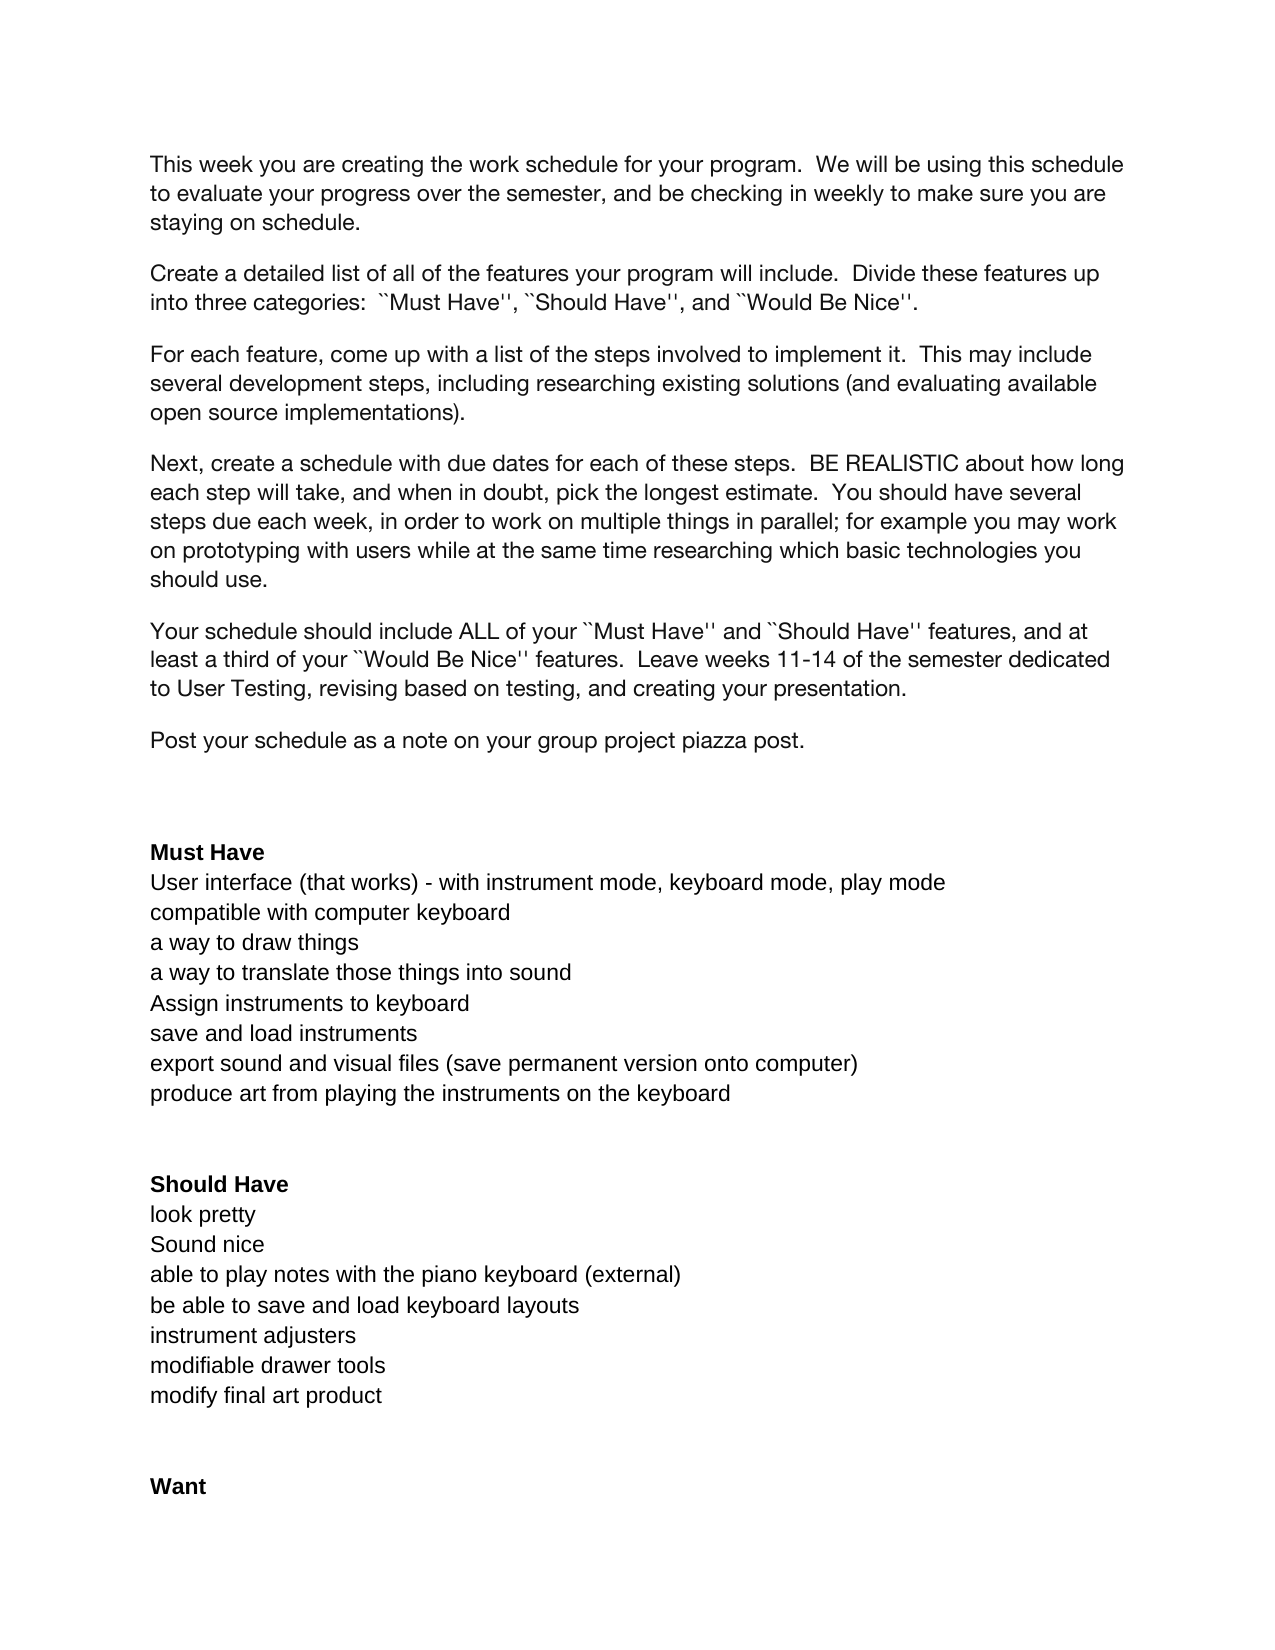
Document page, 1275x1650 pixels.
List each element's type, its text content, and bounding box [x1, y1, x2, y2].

text Next, create a schedule with due dates for each of these steps. BE REALISTIC about how long each step will take, and when in doubt, pick the longest estimate. You should have several steps due each week, in order to work on multiple things in parallel; for example you may work on prototyping with users while at the same time researching which basic technologies you should use. [150, 449, 1125, 594]
text modifiable drawer tools [150, 1352, 1125, 1378]
text This week you are creating the work schedule for your program. We will be using this schedule to evaluate your progress over the semester, and be checking in weekly to make sure you are staying on schedule. [150, 150, 1125, 237]
text Create a detailed list of all of the features your program will include. Divide these features up into three categories: ``Must Have'', ``Should Have'', and ``Would Be Nice''. [150, 259, 1125, 317]
text modify final art product [150, 1382, 1125, 1408]
text able to play notes with the piano keyboard (external) [150, 1261, 1125, 1288]
text instrument adjusters [150, 1322, 1125, 1348]
text Must Have [150, 838, 1125, 865]
text Assign instruments to keyboard [150, 989, 1125, 1016]
text Should Have [150, 1171, 1125, 1197]
text Sound nice [150, 1231, 1125, 1257]
text a way to translate those things into sound [150, 959, 1125, 986]
text compatible with computer keyboard [150, 899, 1125, 925]
text export sound and visual files (save permanent version onto computer) [150, 1050, 1125, 1076]
text a way to draw things [150, 929, 1125, 955]
text Your schedule should include ALL of your ``Must Have'' and ``Should Have'' features, and at least a third of your ``Would Be Nice'' features. Leave weeks 11-14 of the semester dedicated to User Testing, revising based on testing, and creating your presentation. [150, 617, 1125, 703]
text Post your schedule as a note on your group project piazza post. [150, 726, 1125, 755]
text save and load instruments [150, 1020, 1125, 1046]
text Want [150, 1473, 1125, 1499]
text User interface (that works) - with instrument mode, keyboard mode, play mode [150, 869, 1125, 895]
text be able to save and load keyboard layouts [150, 1292, 1125, 1318]
text look pretty [150, 1201, 1125, 1227]
text produce art from playing the instruments on the keyboard [150, 1080, 1125, 1106]
text For each feature, come up with a list of the steps involved to implement it. This may include several development steps, including researching existing solutions (and evaluating available open source implementations). [150, 340, 1125, 427]
